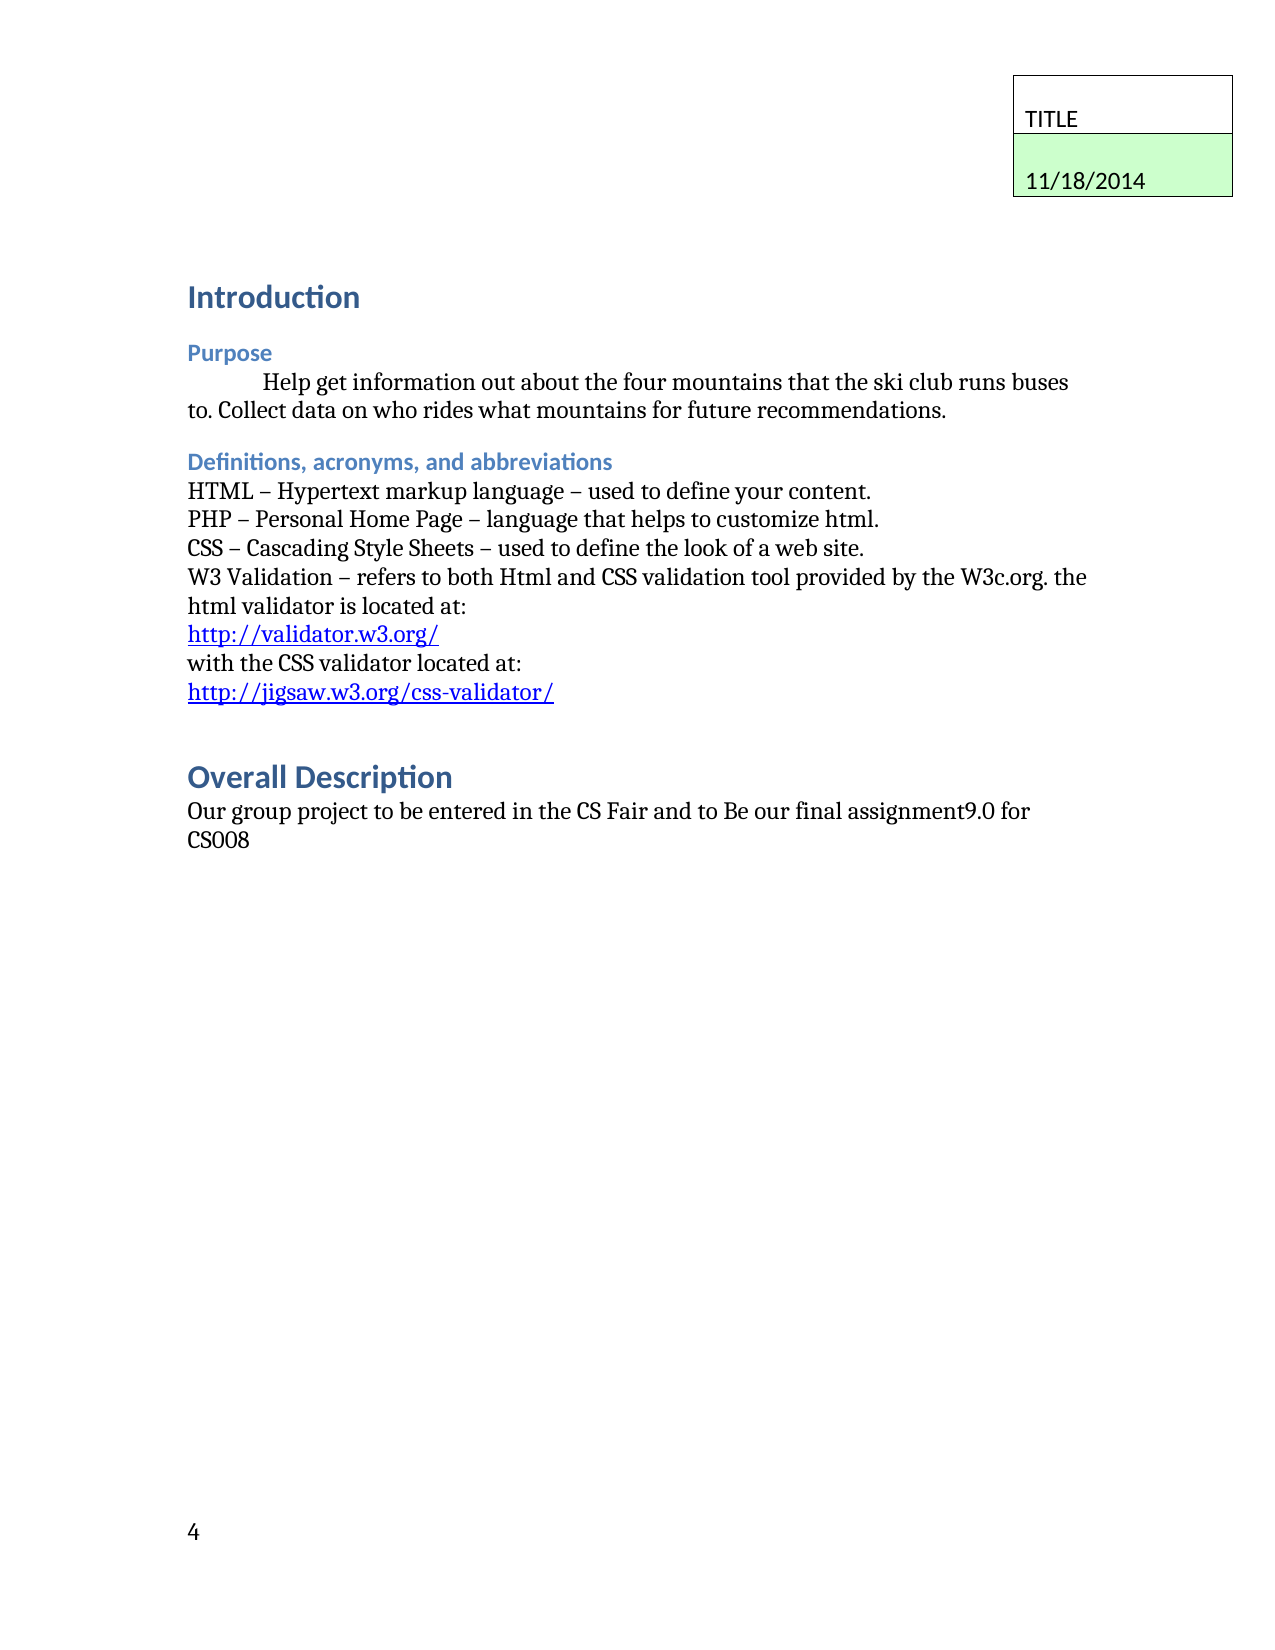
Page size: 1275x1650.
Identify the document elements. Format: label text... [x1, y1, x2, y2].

text PHP – Personal Home Page – language that helps to customize html. [187, 505, 1087, 534]
text CSS – Cascading Style Sheets – used to define the look of a web site. [187, 534, 1087, 563]
text Help get information out about the four mountains that the ski club runs buses to. Collect data on who rides what mountains for future recommendations. [187, 368, 1087, 425]
subtitle Definitions, acronyms, and abbreviations [187, 446, 1087, 477]
subtitle Overall Description [187, 757, 1087, 797]
text with the CSS validator located at: [187, 649, 1087, 678]
text HTML – Hypertext markup language – used to define your content. [187, 477, 1087, 505]
subtitle Introduction [187, 276, 1087, 316]
text http://jigsaw.w3.org/css-validator/ [187, 678, 1087, 707]
subtitle Purpose [187, 337, 1087, 368]
text W3 Validation – refers to both Html and CSS validation tool provided by the W3c.org. the html validator is located at: [187, 563, 1087, 620]
text Our group project to be entered in the CS Fair and to Be our final assignment9.0 for CS008 [187, 797, 1087, 855]
text http://validator.w3.org/ [187, 620, 1087, 649]
